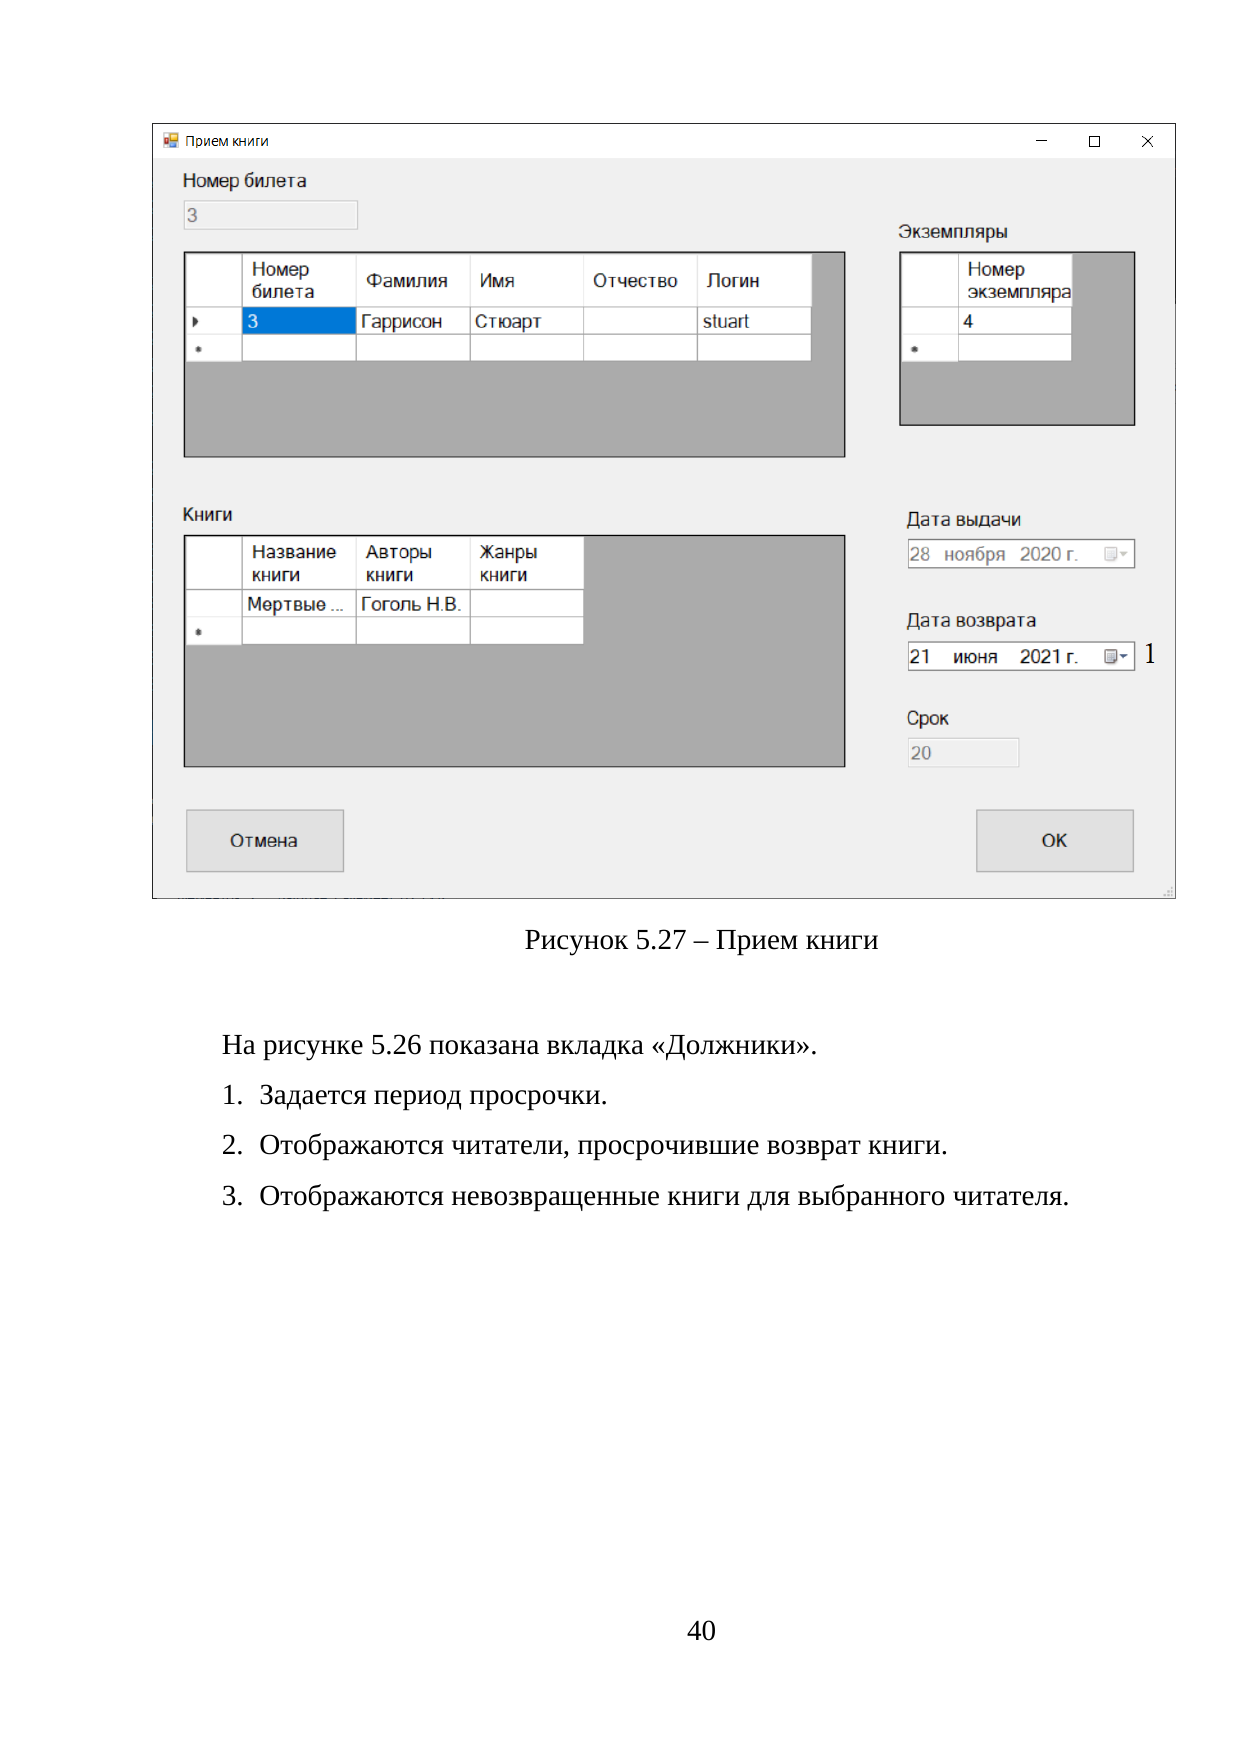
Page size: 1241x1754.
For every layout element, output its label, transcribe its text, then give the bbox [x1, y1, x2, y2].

list Отображаются невозвращенные книги для выбранного читателя. [222, 1178, 1181, 1211]
list Задается период просрочки. [222, 1077, 1181, 1111]
text На рисунке 5.26 показана вкладка «Должники». [148, 1027, 1181, 1060]
picture [147, 118, 1182, 906]
list Отображаются читатели, просрочившие возврат книги. [222, 1127, 1181, 1161]
